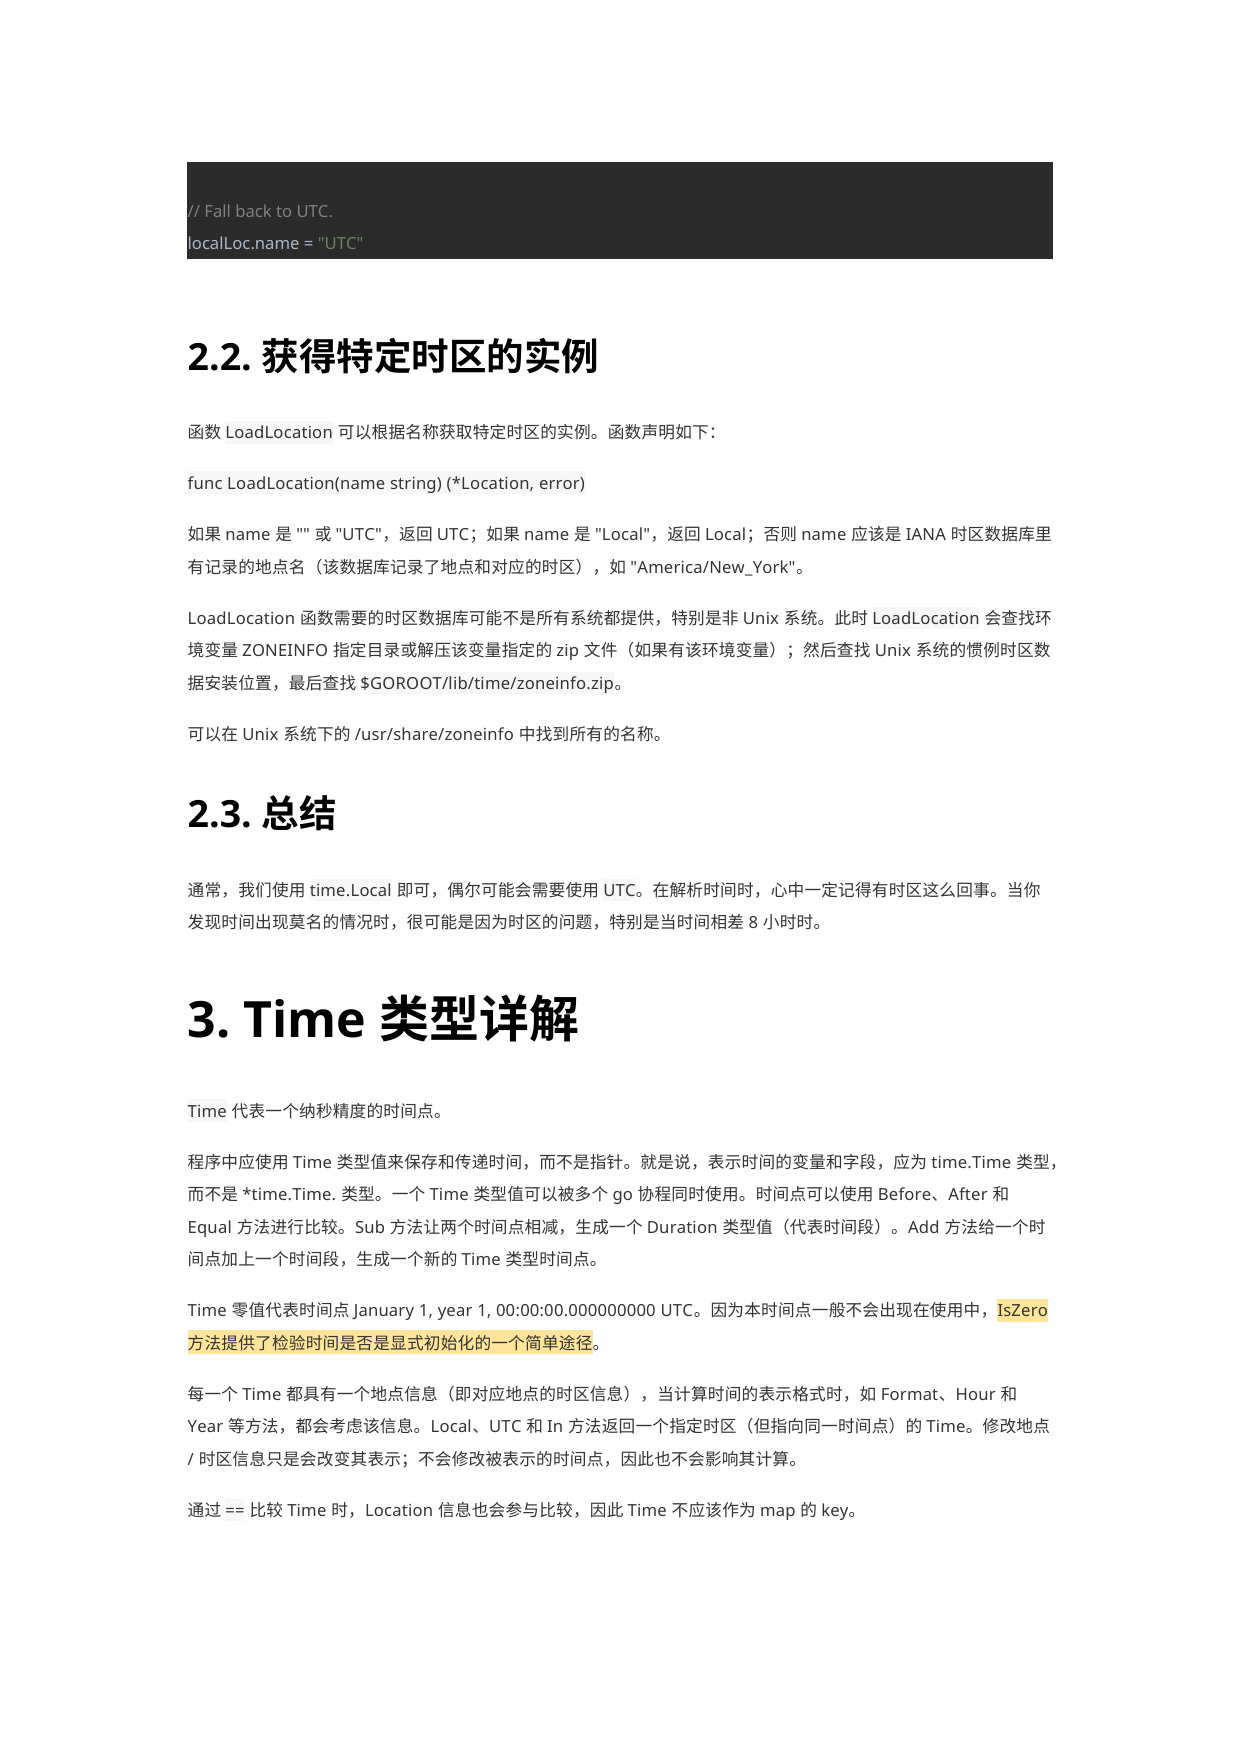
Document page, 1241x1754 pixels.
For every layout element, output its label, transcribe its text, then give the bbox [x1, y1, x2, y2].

subtitle 3. Time 类型详解 [187, 967, 1053, 1064]
text Time 代表一个纳秒精度的时间点。 [187, 1094, 1053, 1126]
text 可以在 Unix 系统下的 /usr/share/zoneinfo 中找到所有的名称。 [187, 717, 1053, 749]
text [187, 162, 1053, 259]
text 程序中应使用 Time 类型值来保存和传递时间，而不是指针。就是说，表示时间的变量和字段，应为 time.Time 类型，而不是 *time.Time. 类型。一个 Time 类型值可以被多个 go 协程同时使用。时间点可以使用 Before、After 和 Equal 方法进行比较。Sub 方法让两个时间点相减，生成一个 Duration 类型值（代表时间段）。Add 方法给一个时间点加上一个时间段，生成一个新的 Time 类型时间点。 [187, 1145, 1053, 1275]
text 通常，我们使用 time.Local 即可，偶尔可能会需要使用 UTC。在解析时间时，心中一定记得有时区这么回事。当你发现时间出现莫名的情况时，很可能是因为时区的问题，特别是当时间相差 8 小时时。 [187, 873, 1053, 938]
text func LoadLocation(name string) (*Location, error) [187, 466, 1053, 499]
subtitle 2.3. 总结 [187, 779, 1053, 844]
text 通过 == 比较 Time 时，Location 信息也会参与比较，因此 Time 不应该作为 map 的 key。 [187, 1493, 1053, 1525]
text 如果 name 是 "" 或 "UTC"，返回 UTC；如果 name 是 "Local"，返回 Local；否则 name 应该是 IANA 时区数据库里有记录的地点名（该数据库记录了地点和对应的时区），如 "America/New_York"。 [187, 517, 1053, 582]
text 函数 LoadLocation 可以根据名称获取特定时区的实例。函数声明如下： [187, 415, 1053, 448]
text 每一个 Time 都具有一个地点信息（即对应地点的时区信息），当计算时间的表示格式时，如 Format、Hour 和 Year 等方法，都会考虑该信息。Local、UTC 和 In 方法返回一个指定时区（但指向同一时间点）的 Time。修改地点 / 时区信息只是会改变其表示；不会修改被表示的时间点，因此也不会影响其计算。 [187, 1377, 1053, 1474]
text Time 零值代表时间点 January 1, year 1, 00:00:00.000000000 UTC。因为本时间点一般不会出现在使用中，IsZero 方法提供了检验时间是否是显式初始化的一个简单途径。 [187, 1293, 1053, 1358]
text LoadLocation 函数需要的时区数据库可能不是所有系统都提供，特别是非 Unix 系统。此时 LoadLocation 会查找环境变量 ZONEINFO 指定目录或解压该变量指定的 zip 文件（如果有该环境变量）；然后查找 Unix 系统的惯例时区数据安装位置，最后查找 $GOROOT/lib/time/zoneinfo.zip。 [187, 601, 1053, 698]
subtitle 2.2. 获得特定时区的实例 [187, 321, 1053, 386]
